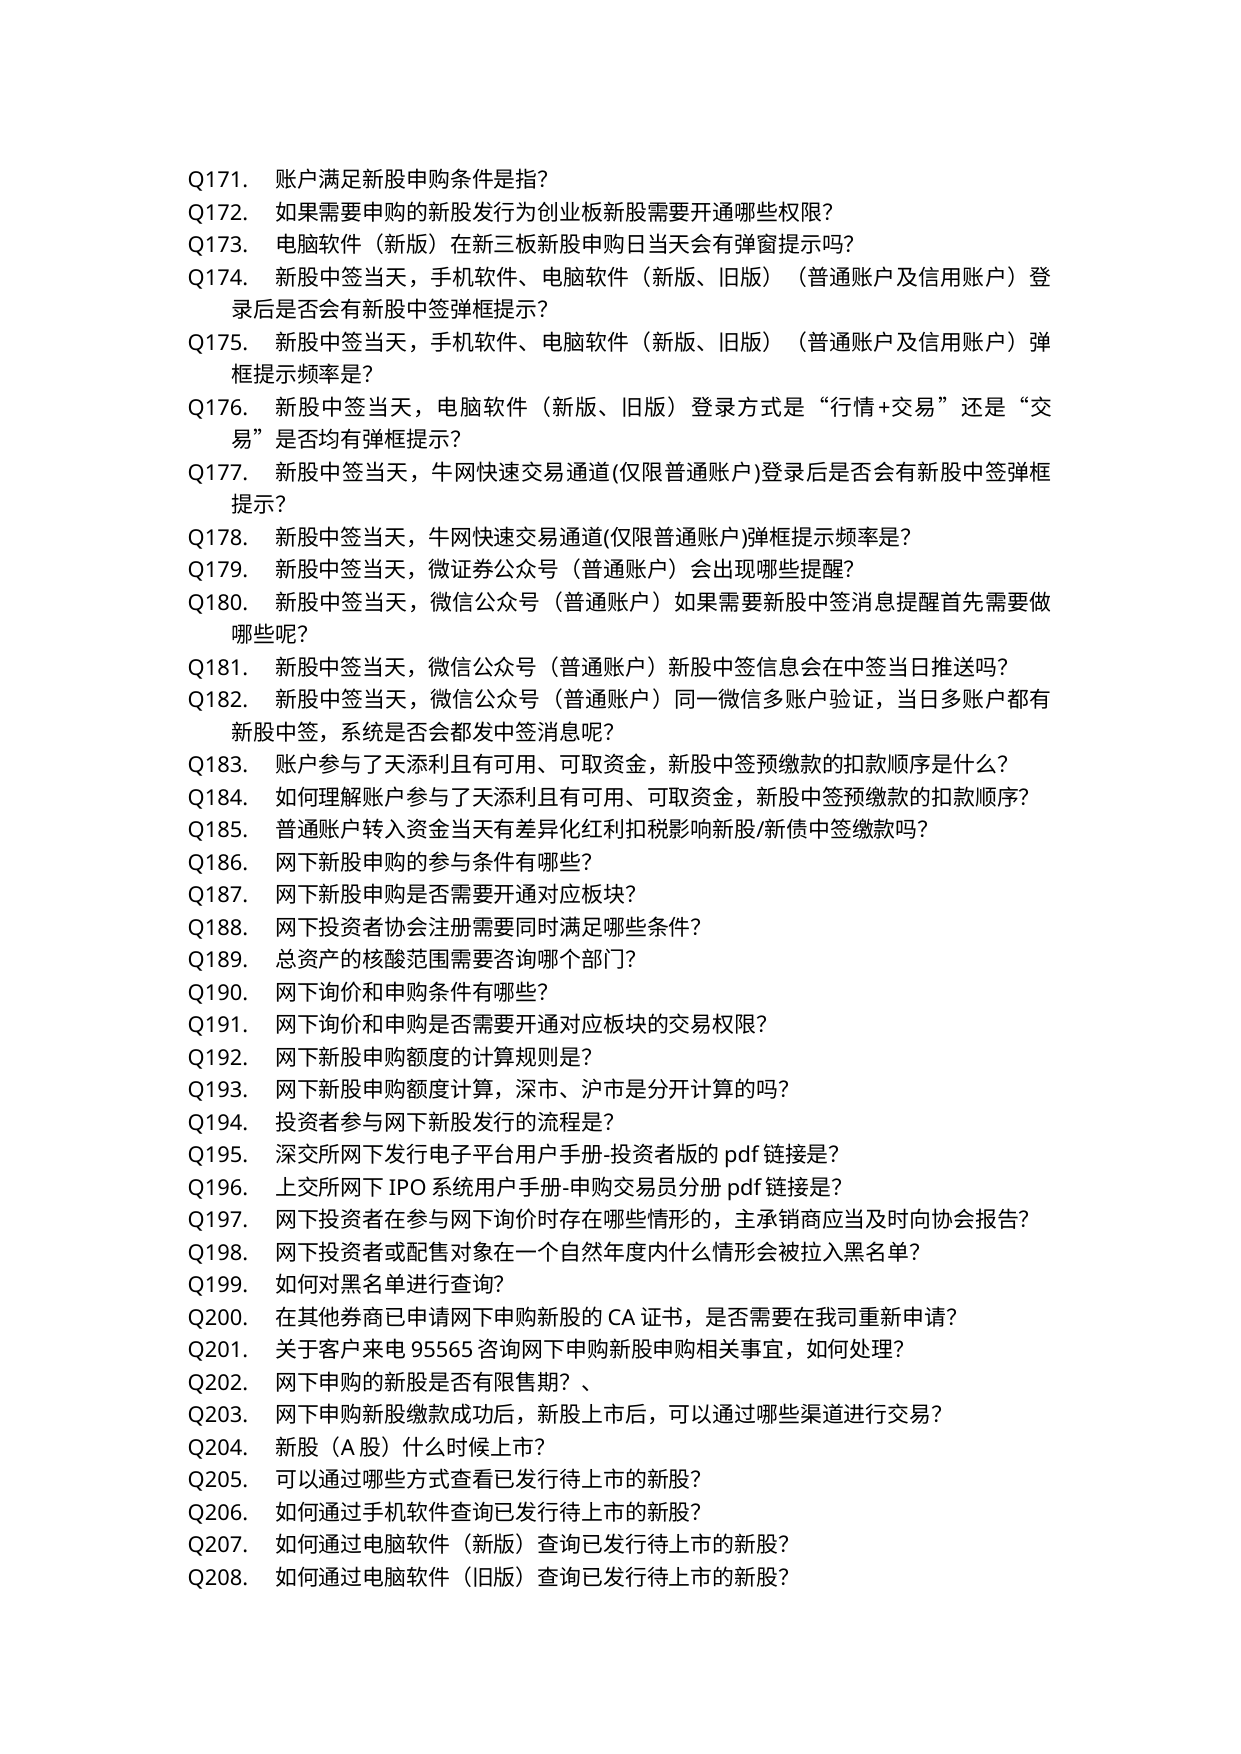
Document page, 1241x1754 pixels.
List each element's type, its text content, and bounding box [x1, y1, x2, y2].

list 如何通过电脑软件（旧版）查询已发行待上市的新股？ [187, 1559, 1053, 1592]
list 可以通过哪些方式查看已发行待上市的新股？ [187, 1462, 1053, 1494]
list 新股中签当天，电脑软件（新版、旧版）登录方式是“行情+交易”还是“交易”是否均有弹框提示？ [187, 389, 1053, 454]
list 如何对黑名单进行查询？ [187, 1267, 1053, 1299]
list 如何通过电脑软件（新版）查询已发行待上市的新股？ [187, 1527, 1053, 1559]
list 新股中签当天，微信公众号（普通账户）如果需要新股中签消息提醒首先需要做哪些呢？ [187, 584, 1053, 649]
list 普通账户转入资金当天有差异化红利扣税影响新股/新债中签缴款吗？ [187, 812, 1053, 844]
list 网下投资者在参与网下询价时存在哪些情形的，主承销商应当及时向协会报告？ [187, 1202, 1053, 1234]
list 网下投资者或配售对象在一个自然年度内什么情形会被拉入黑名单？ [187, 1234, 1053, 1267]
list 如何通过手机软件查询已发行待上市的新股？ [187, 1494, 1053, 1527]
list 网下询价和申购是否需要开通对应板块的交易权限？ [187, 1007, 1053, 1039]
list 账户参与了天添利且有可用、可取资金，新股中签预缴款的扣款顺序是什么？ [187, 747, 1053, 779]
list 关于客户来电95565咨询网下申购新股申购相关事宜，如何处理？ [187, 1332, 1053, 1364]
list 网下新股申购额度的计算规则是？ [187, 1039, 1053, 1072]
list 网下申购的新股是否有限售期？、 [187, 1364, 1053, 1397]
list 在其他券商已申请网下申购新股的CA证书，是否需要在我司重新申请？ [187, 1299, 1053, 1332]
list 新股中签当天，微信公众号（普通账户）新股中签信息会在中签当日推送吗？ [187, 649, 1053, 682]
list 总资产的核酸范围需要咨询哪个部门？ [187, 942, 1053, 974]
list 如何理解账户参与了天添利且有可用、可取资金，新股中签预缴款的扣款顺序？ [187, 779, 1053, 812]
list 新股中签当天，手机软件、电脑软件（新版、旧版）（普通账户及信用账户）登录后是否会有新股中签弹框提示？ [187, 259, 1053, 324]
list 网下投资者协会注册需要同时满足哪些条件？ [187, 909, 1053, 942]
list 新股中签当天，手机软件、电脑软件（新版、旧版）（普通账户及信用账户）弹框提示频率是？ [187, 324, 1053, 389]
list 如果需要申购的新股发行为创业板新股需要开通哪些权限？ [187, 194, 1053, 227]
list 网下新股申购的参与条件有哪些？ [187, 844, 1053, 877]
list 新股中签当天，牛网快速交易通道(仅限普通账户)登录后是否会有新股中签弹框提示？ [187, 454, 1053, 519]
list 网下新股申购是否需要开通对应板块？ [187, 877, 1053, 909]
list 新股中签当天，微证券公众号（普通账户）会出现哪些提醒？ [187, 552, 1053, 584]
list 上交所网下IPO系统用户手册-申购交易员分册pdf链接是？ [187, 1169, 1053, 1202]
list 新股中签当天，微信公众号（普通账户）同一微信多账户验证，当日多账户都有新股中签，系统是否会都发中签消息呢？ [187, 682, 1053, 747]
list 新股（A股）什么时候上市？ [187, 1429, 1053, 1462]
list 新股中签当天，牛网快速交易通道(仅限普通账户)弹框提示频率是？ [187, 519, 1053, 552]
list 网下新股申购额度计算，深市、沪市是分开计算的吗？ [187, 1072, 1053, 1104]
list 网下询价和申购条件有哪些？ [187, 974, 1053, 1007]
list 网下申购新股缴款成功后，新股上市后，可以通过哪些渠道进行交易？ [187, 1397, 1053, 1429]
list 账户满足新股申购条件是指？ [187, 162, 1053, 194]
list 投资者参与网下新股发行的流程是？ [187, 1104, 1053, 1137]
list 深交所网下发行电子平台用户手册-投资者版的pdf链接是？ [187, 1137, 1053, 1169]
list 电脑软件（新版）在新三板新股申购日当天会有弹窗提示吗？ [187, 227, 1053, 259]
